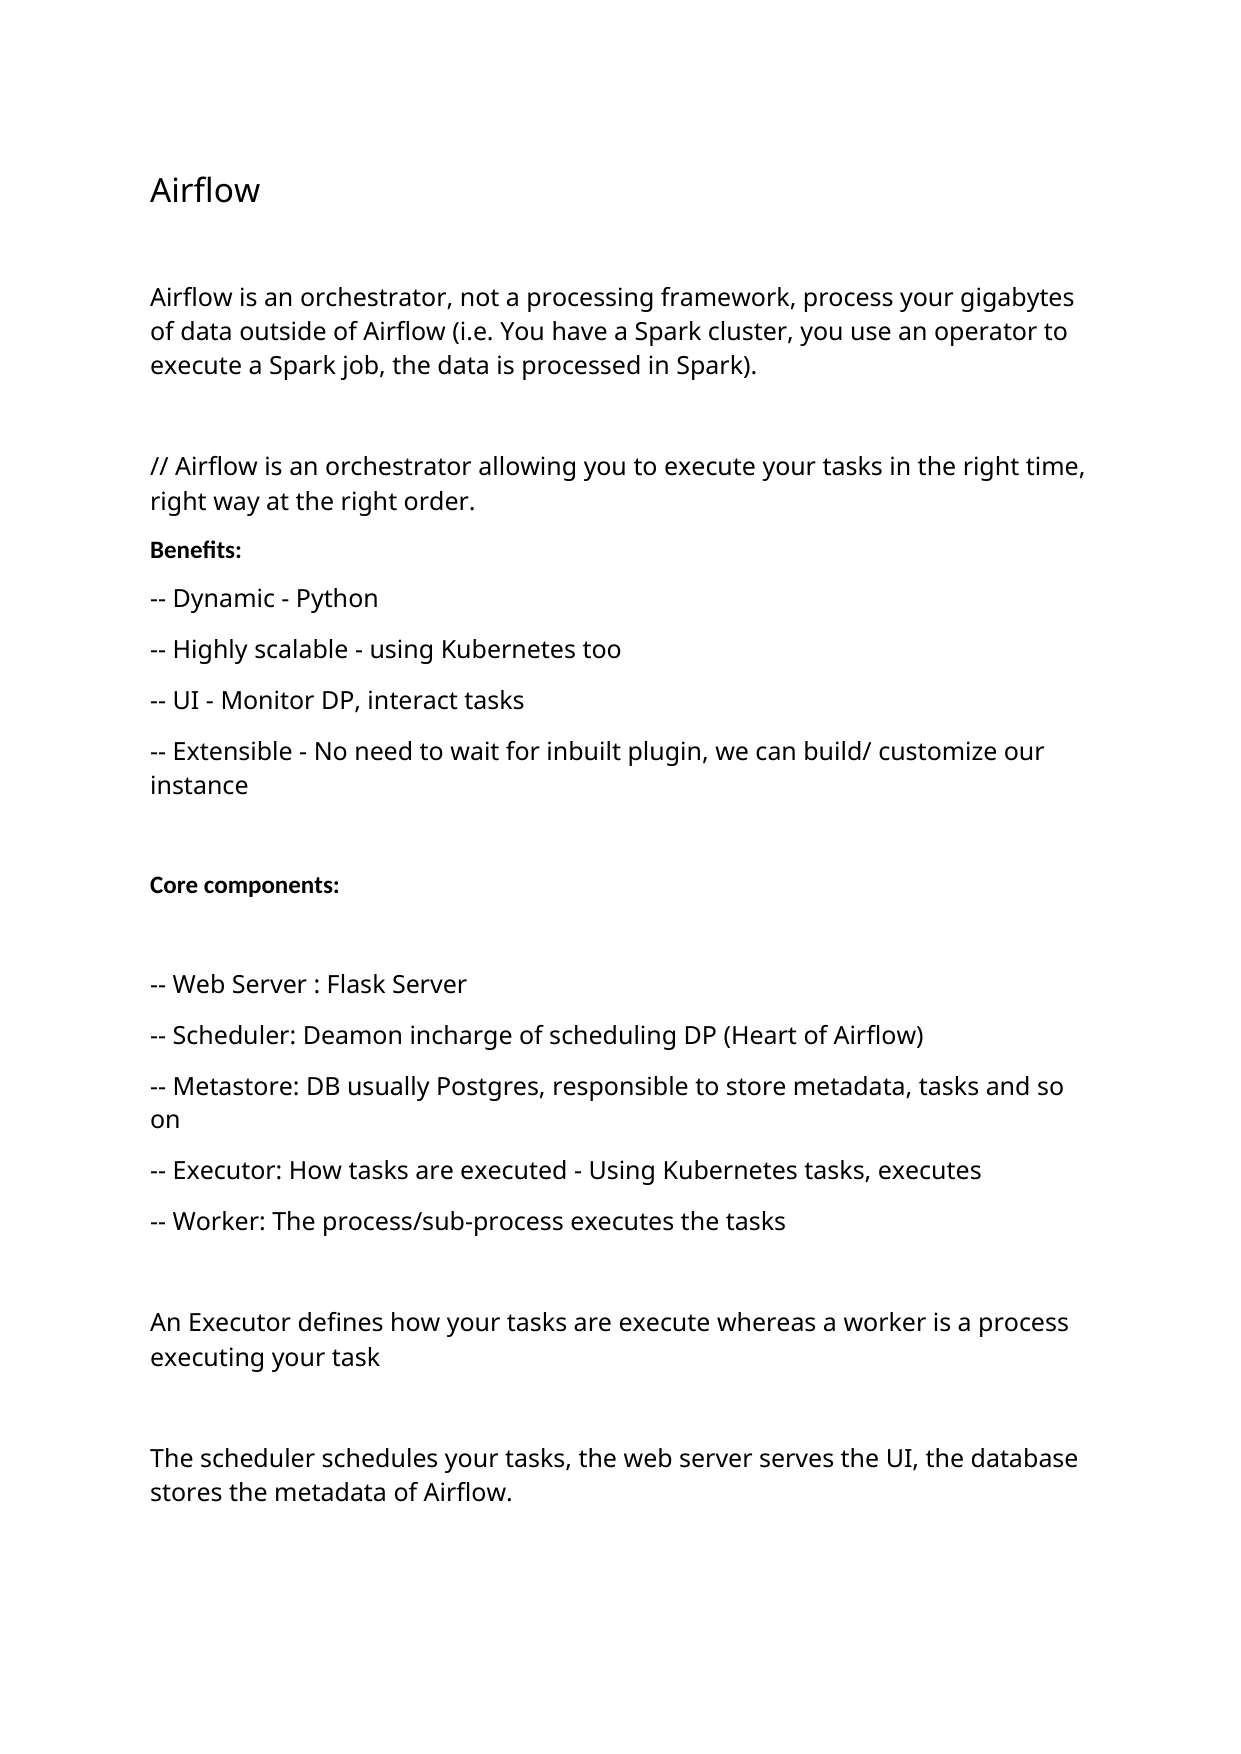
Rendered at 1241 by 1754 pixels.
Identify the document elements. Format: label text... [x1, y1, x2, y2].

text -- Scheduler: Deamon incharge of scheduling DP (Heart of Airflow) [150, 1017, 1090, 1051]
text Benefits: [150, 534, 1090, 564]
text -- Executor: How tasks are executed - Using Kubernetes tasks, executes [150, 1153, 1090, 1187]
text Airflow [150, 167, 1090, 212]
text Airflow is an orchestrator, not a processing framework, process your gigabytes of data outside of Airflow (i.e. You have a Spark cluster, you use an operator to execute a Spark job, the data is processed in Spark). [150, 279, 1090, 382]
text -- Web Server : Flask Server [150, 967, 1090, 1001]
text -- UI - Monitor DP, interact tasks [150, 682, 1090, 717]
text -- Metastore: DB usually Postgres, responsible to store metadata, tasks and so on [150, 1068, 1090, 1136]
text Core components: [150, 869, 1090, 899]
text -- Worker: The process/sub-process executes the tasks [150, 1204, 1090, 1238]
text -- Extensible - No need to wait for inbuilt plugin, we can build/ customize our instance [150, 733, 1090, 801]
text // Airflow is an orchestrator allowing you to execute your tasks in the right time, right way at the right order. [150, 449, 1090, 517]
text An Executor defines how your tasks are execute whereas a worker is a process executing your task [150, 1305, 1090, 1373]
text The scheduler schedules your tasks, the web server serves the UI, the database stores the metadata of Airflow. [150, 1441, 1090, 1509]
text -- Highly scalable - using Kubernetes too [150, 632, 1090, 666]
text -- Dynamic - Python [150, 581, 1090, 615]
